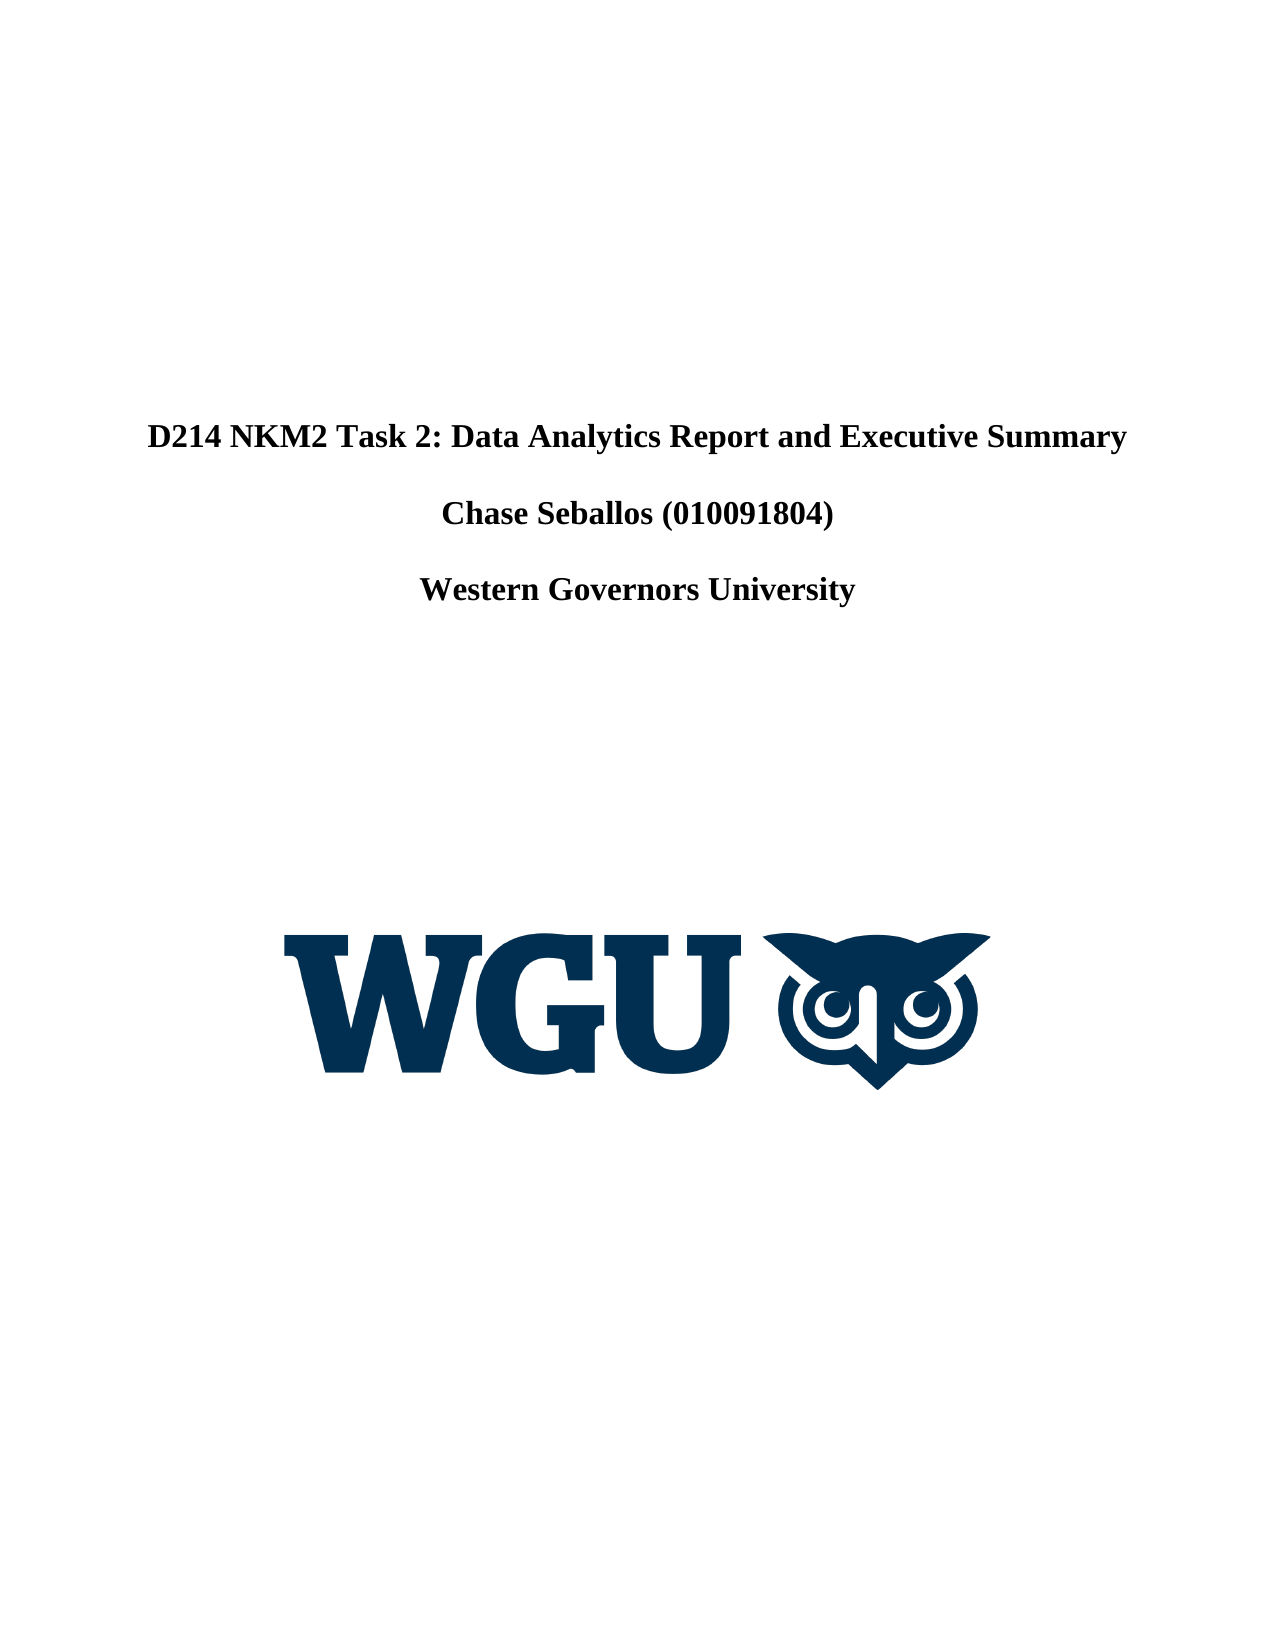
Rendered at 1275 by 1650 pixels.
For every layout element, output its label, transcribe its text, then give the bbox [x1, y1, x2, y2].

text Western Governors University [75, 569, 1200, 608]
text Chase Seballos (010091804) [75, 493, 1200, 531]
picture [284, 933, 991, 1090]
title D214 NKM2 Task 2: Data Analytics Report and Executive Summary [75, 416, 1200, 454]
